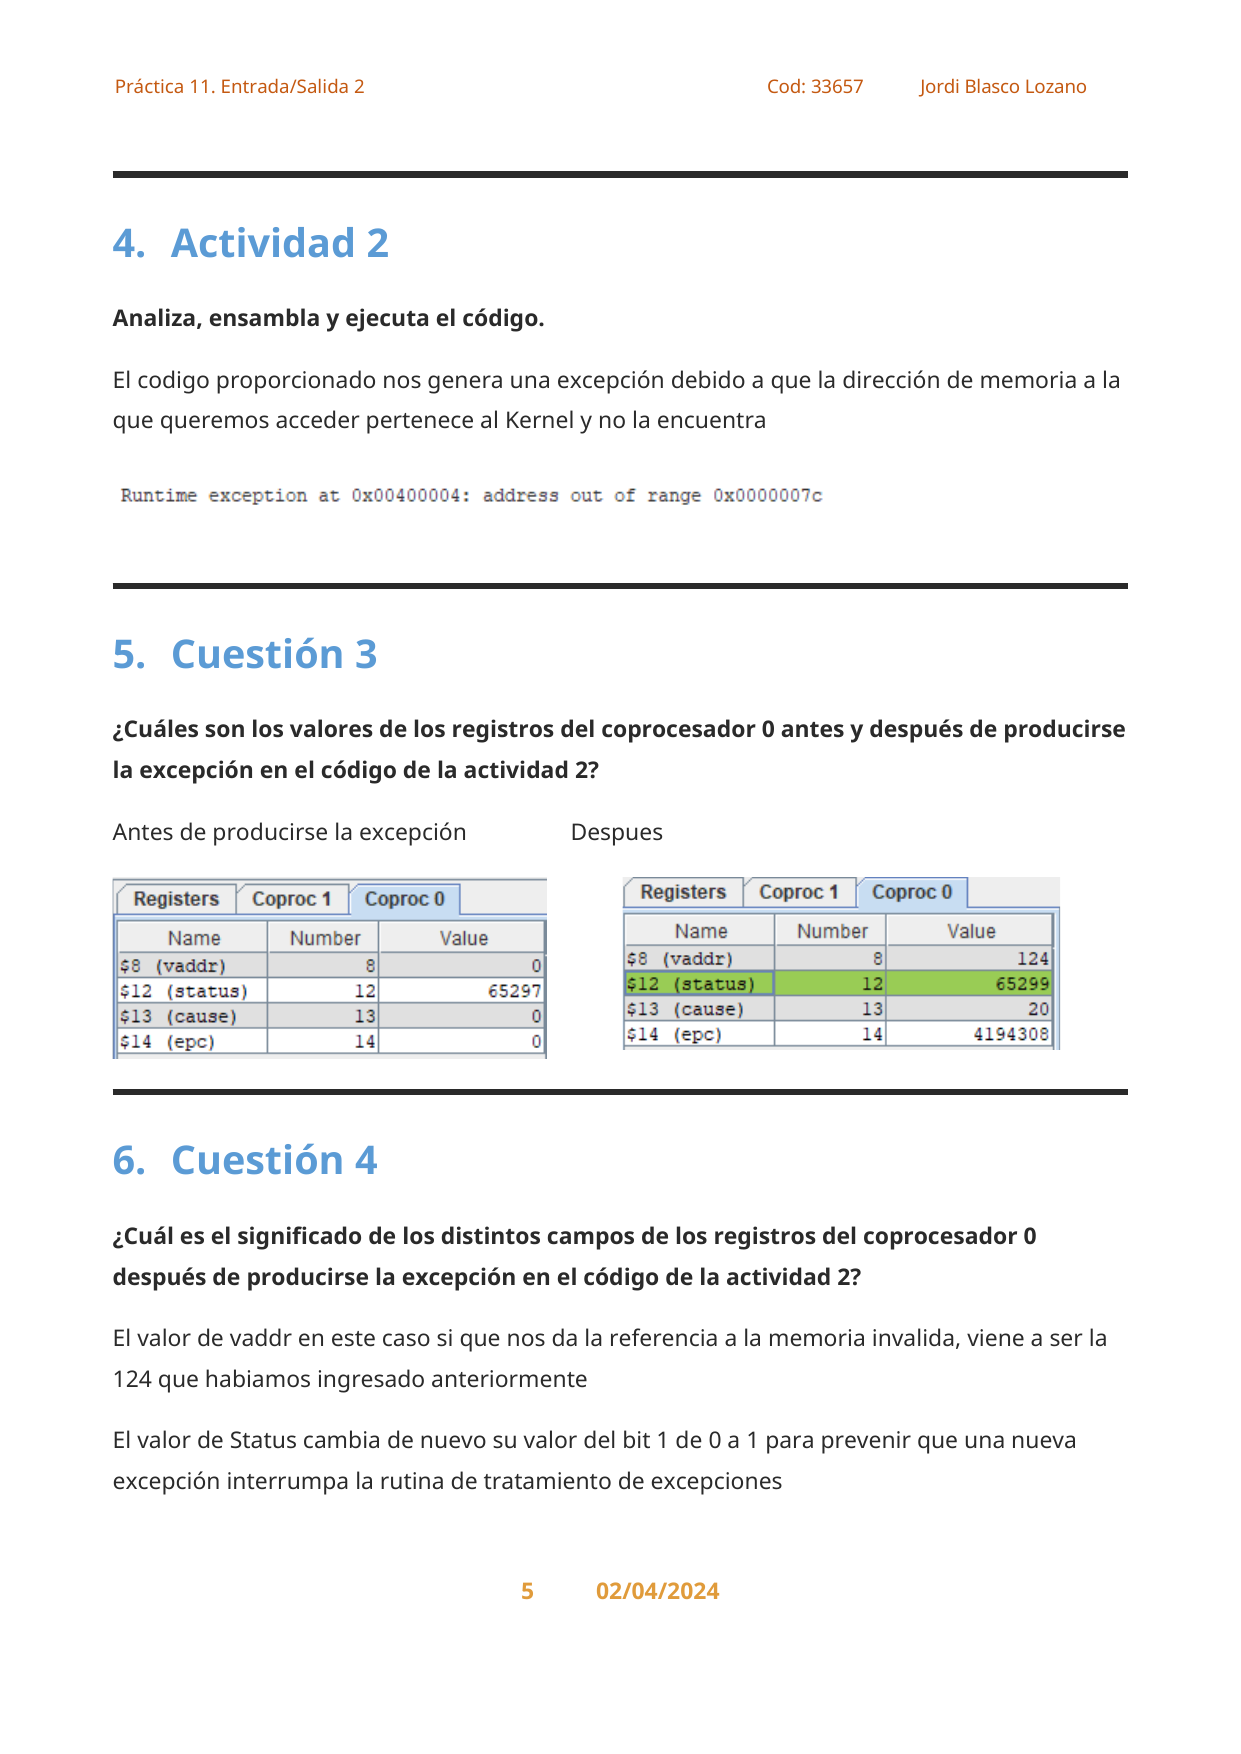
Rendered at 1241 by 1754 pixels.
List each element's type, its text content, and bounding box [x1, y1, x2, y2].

text El valor de vaddr en este caso si que nos da la referencia a la memoria invalida, viene a ser la 124 que habiamos ingresado anteriormente [112, 1322, 1128, 1394]
picture [112, 877, 547, 1059]
subtitle Cuestión 4 [112, 1090, 1128, 1186]
text El codigo proporcionado nos genera una excepción debido a que la dirección de memoria a la que queremos acceder pertenece al Kernel y no la encuentra [112, 364, 1128, 436]
subtitle Cuestión 3 [112, 584, 1128, 680]
picture [112, 466, 854, 521]
text ¿Cuáles son los valores de los registros del coprocesador 0 antes y después de producirse la excepción en el código de la actividad 2? [112, 713, 1128, 785]
text Analiza, ensambla y ejecuta el código. [112, 302, 1128, 334]
text El valor de Status cambia de nuevo su valor del bit 1 de 0 a 1 para prevenir que una nueva excepción interrumpa la rutina de tratamiento de excepciones [112, 1424, 1128, 1496]
picture [622, 877, 1061, 1050]
text Antes de producirse la excepción Despues [112, 816, 1128, 847]
text ¿Cuál es el significado de los distintos campos de los registros del coprocesador 0 después de producirse la excepción en el código de la actividad 2? [112, 1220, 1128, 1292]
subtitle Actividad 2 [112, 172, 1128, 269]
